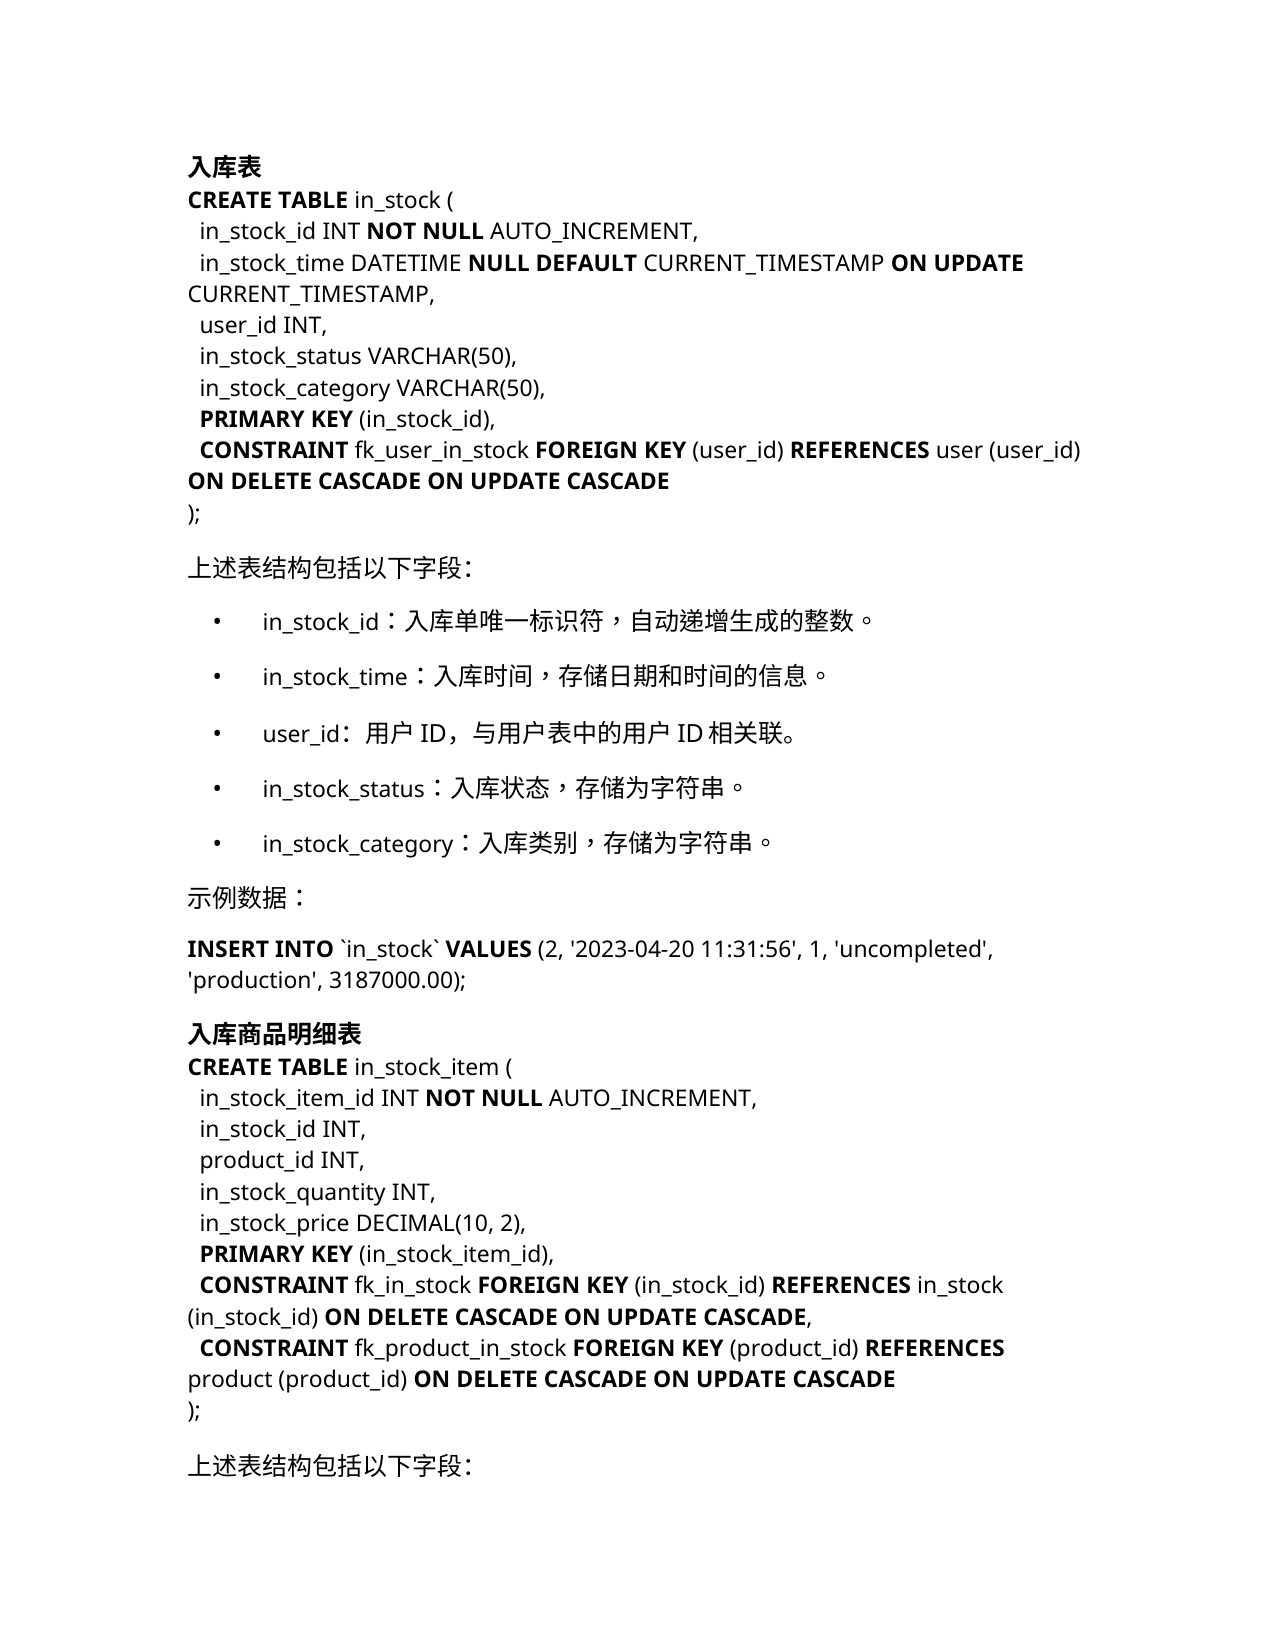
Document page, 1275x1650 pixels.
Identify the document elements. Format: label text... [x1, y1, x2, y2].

list user_id：用户ID，与用户表中的用户ID相关联。 [212, 713, 1087, 750]
list in_stock_time：入库时间，存储日期和时间的信息。 [212, 658, 1087, 693]
text CREATE TABLE in_stock ( in_stock_id INT NOT NULL AUTO_INCREMENT, in_stock_time DATETIME NULL DEFAULT CURRENT_TIMESTAMP ON UPDATE CURRENT_TIMESTAMP, user_id INT, in_stock_status VARCHAR(50), in_stock_category VARCHAR(50), PRIMARY KEY (in_stock_id), CONSTRAINT fk_user_in_stock FOREIGN KEY (user_id) REFERENCES user (user_id) ON DELETE CASCADE ON UPDATE CASCADE ); [187, 184, 1087, 528]
text CREATE TABLE in_stock_item ( in_stock_item_id INT NOT NULL AUTO_INCREMENT, in_stock_id INT, product_id INT, in_stock_quantity INT, in_stock_price DECIMAL(10, 2), PRIMARY KEY (in_stock_item_id), CONSTRAINT fk_in_stock FOREIGN KEY (in_stock_id) REFERENCES in_stock (in_stock_id) ON DELETE CASCADE ON UPDATE CASCADE, CONSTRAINT fk_product_in_stock FOREIGN KEY (product_id) REFERENCES product (product_id) ON DELETE CASCADE ON UPDATE CASCADE ); [187, 1051, 1087, 1426]
text 上述表结构包括以下字段： [187, 1446, 1087, 1483]
text 上述表结构包括以下字段： [187, 549, 1087, 585]
text INSERT INTO `in_stock` VALUES (2, '2023-04-20 11:31:56', 1, 'uncompleted', 'production', 3187000.00); [187, 933, 1087, 996]
list in_stock_id：入库单唯一标识符，自动递增生成的整数。 [212, 604, 1087, 638]
subtitle 入库商品明细表 [187, 1016, 1087, 1051]
list in_stock_category：入库类别，存储为字符串。 [212, 825, 1087, 859]
text 示例数据： [187, 880, 1087, 914]
subtitle 入库表 [187, 150, 1087, 184]
list in_stock_status：入库状态，存储为字符串。 [212, 771, 1087, 804]
